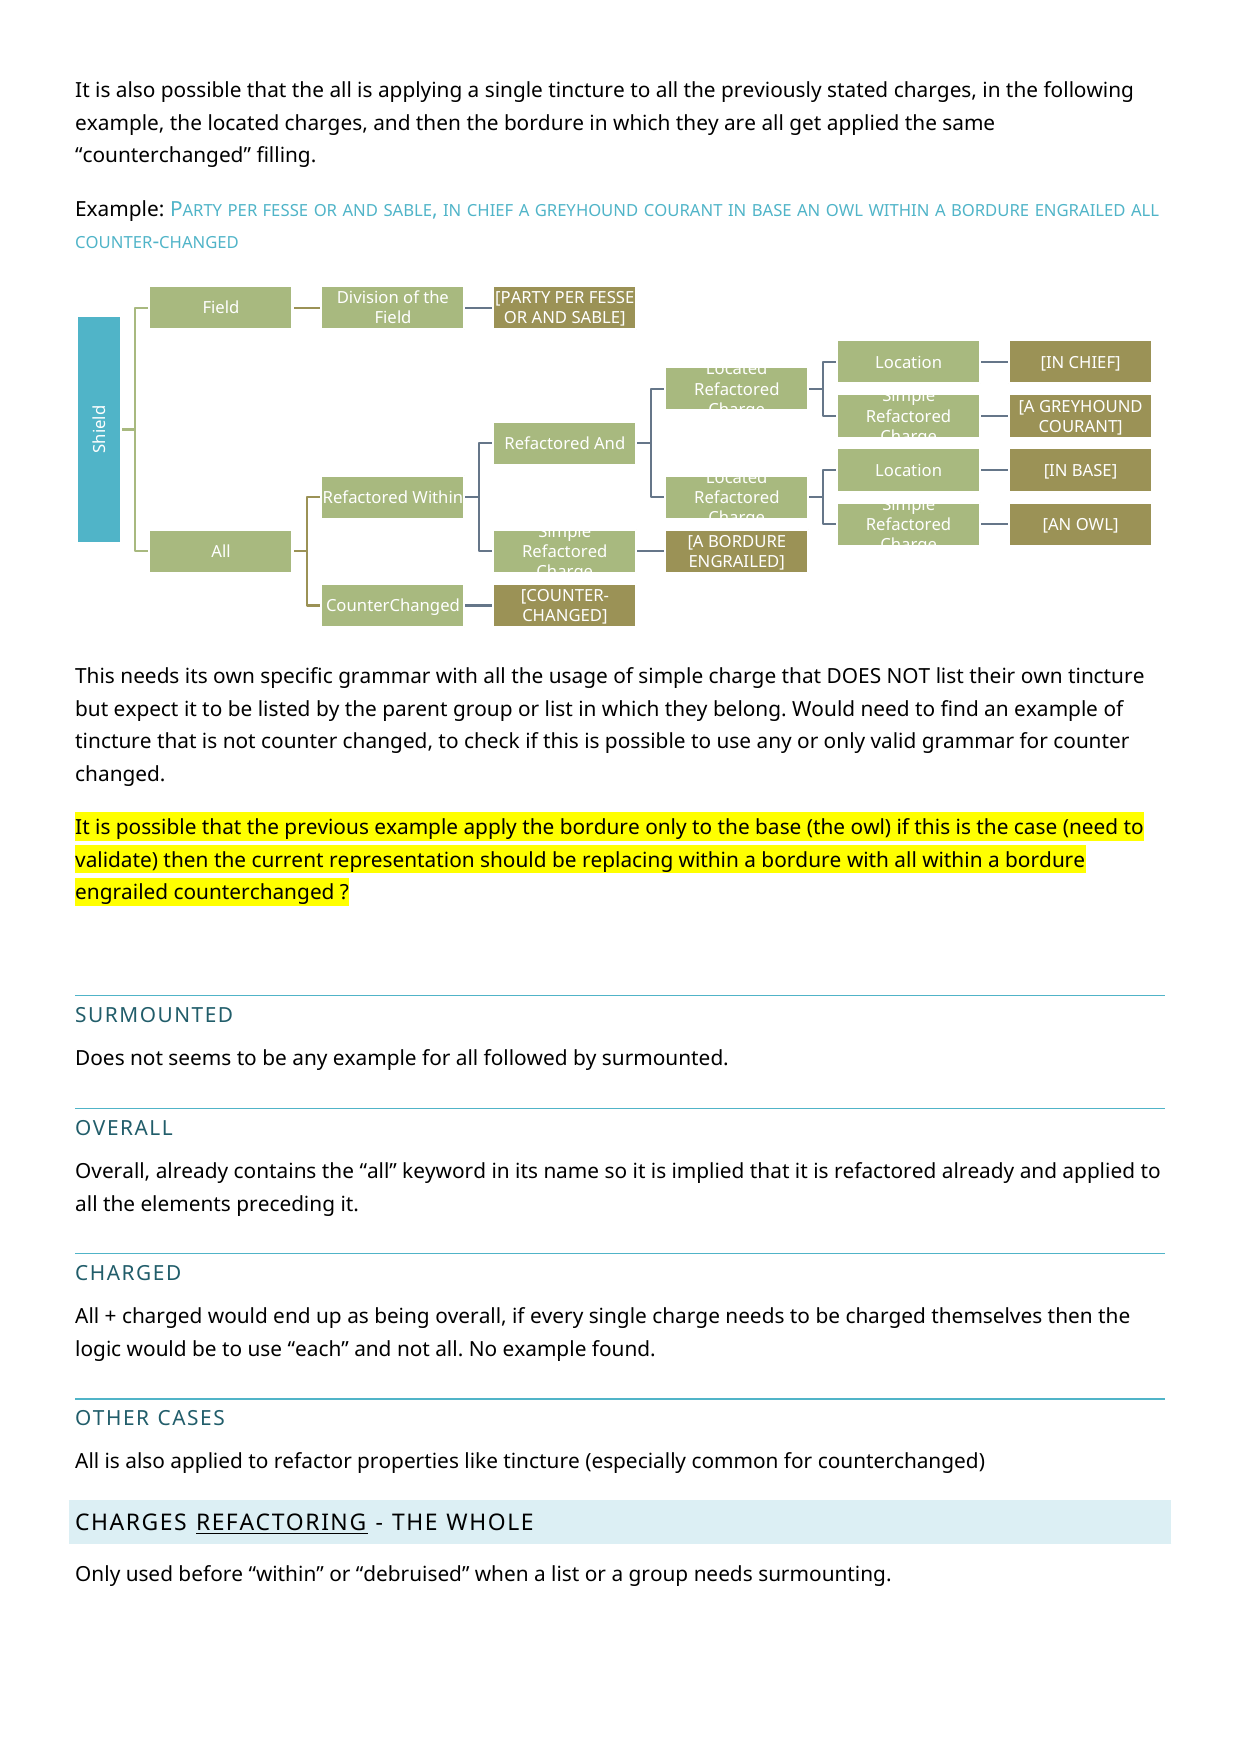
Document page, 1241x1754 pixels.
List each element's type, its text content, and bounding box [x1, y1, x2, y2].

text All + charged would end up as being overall, if every single charge needs to be charged themselves then the logic would be to use “each” and not all. No example found. [75, 1301, 1165, 1362]
subtitle Charges Refactoring - The Whole [75, 1506, 1165, 1537]
subtitle Other cases [75, 1400, 1165, 1432]
subtitle Overall [75, 1109, 1165, 1142]
text This needs its own specific grammar with all the usage of simple charge that DOES NOT list their own tincture but expect it to be listed by the parent group or list in which they belong. Would need to find an example of tincture that is not counter changed, to check if this is possible to use any or only valid grammar for counter changed. [75, 661, 1165, 787]
subtitle Charged [75, 1254, 1165, 1287]
text It is possible that the previous example apply the bordure only to the base (the owl) if this is the case (need to validate) then the current representation should be replacing within a bordure with all within a bordure engrailed counterchanged ? [75, 812, 1165, 906]
text Does not seems to be any example for all followed by surmounted. [75, 1043, 1165, 1072]
text Example: Party per fesse or and sable, in chief a greyhound courant in base an owl within a bordure engrailed all counter-changed [75, 194, 1165, 255]
subtitle Surmounted [75, 996, 1165, 1029]
text It is also possible that the all is applying a single tincture to all the previously stated charges, in the following example, the located charges, and then the bordure in which they are all get applied the same “counterchanged” filling. [75, 75, 1165, 169]
text All is also applied to refactor properties like tincture (especially common for counterchanged) [75, 1447, 1165, 1475]
text Overall, already contains the “all” keyword in its name so it is implied that it is refactored already and applied to all the elements preceding it. [75, 1156, 1165, 1217]
text Only used before “within” or “debruised” when a list or a group needs surmounting. [75, 1559, 1165, 1587]
